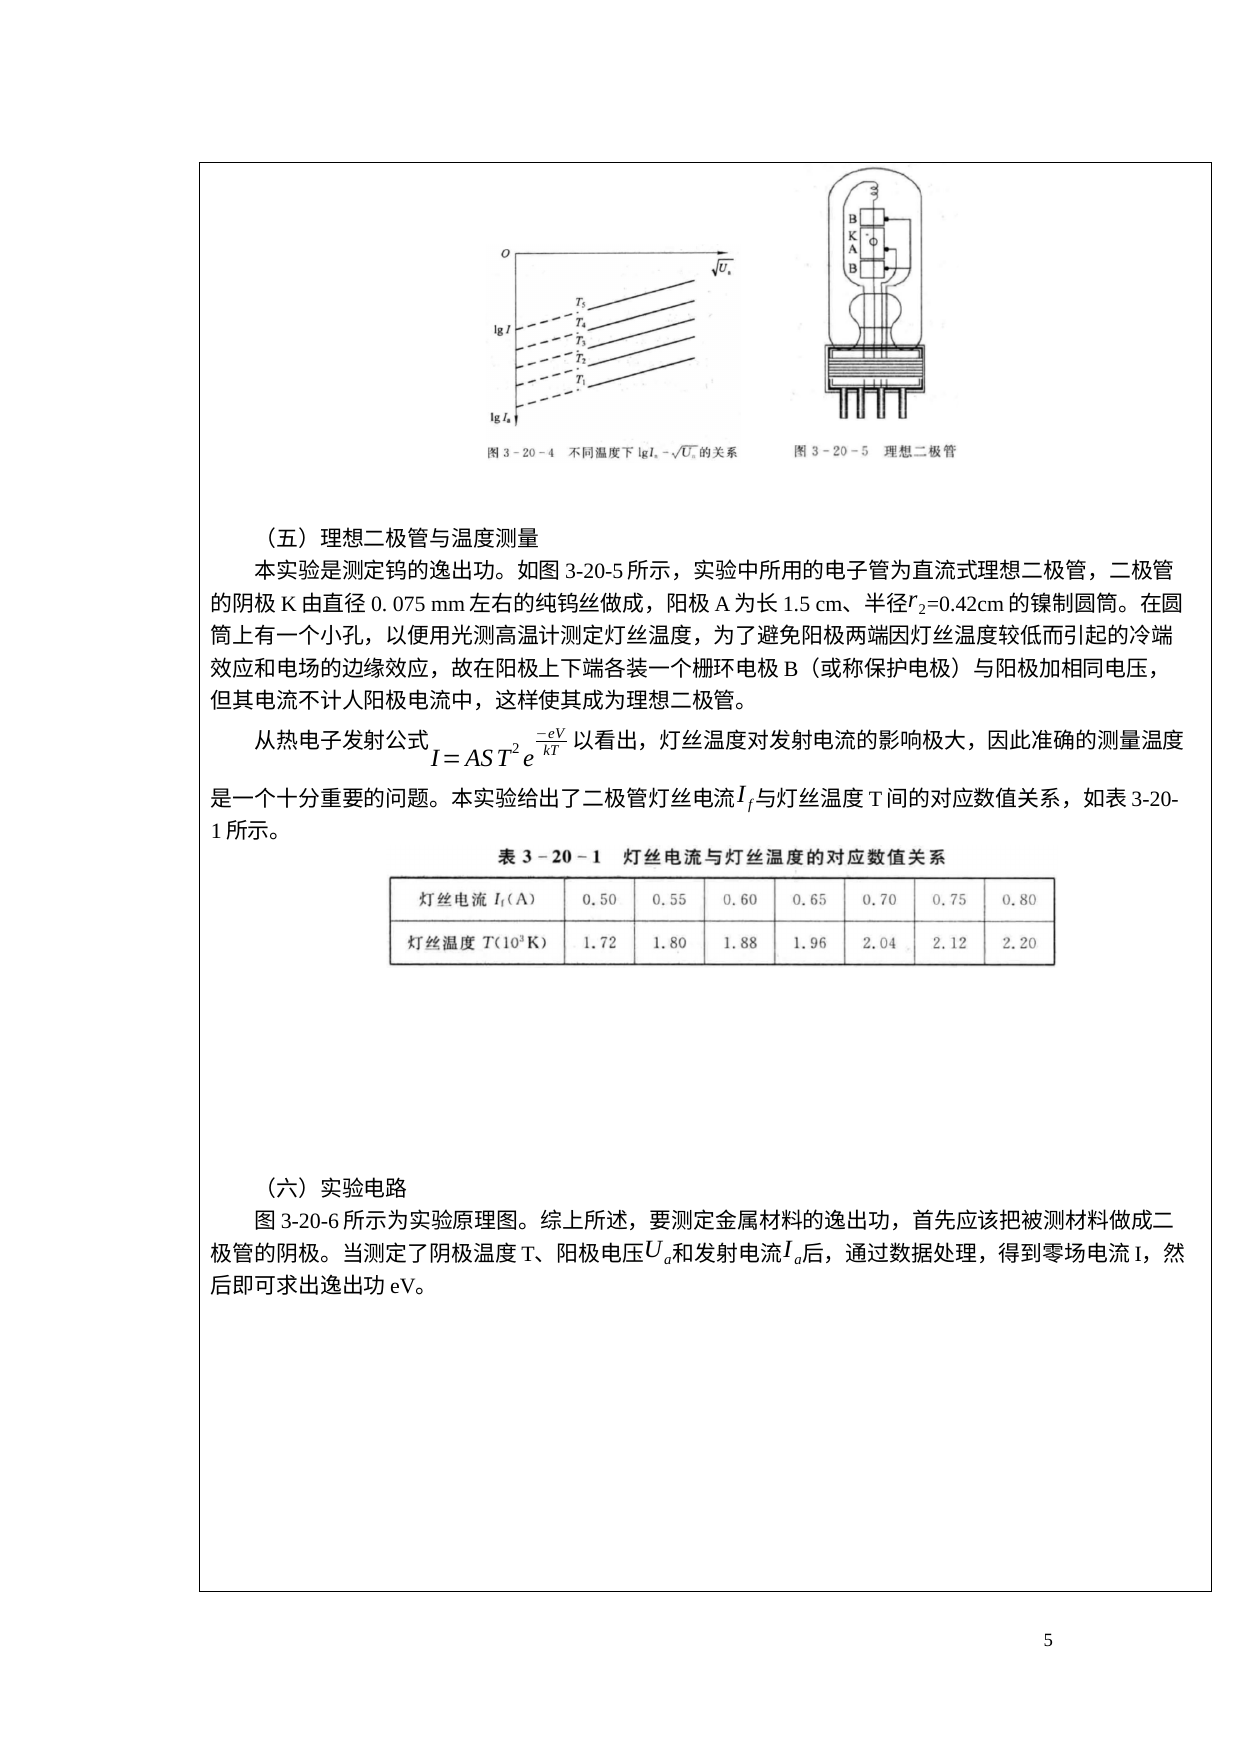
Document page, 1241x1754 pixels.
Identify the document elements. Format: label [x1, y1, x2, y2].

picture [386, 845, 1058, 968]
picture [485, 244, 741, 463]
picture [790, 163, 959, 463]
table_cell [200, 163, 1211, 1591]
